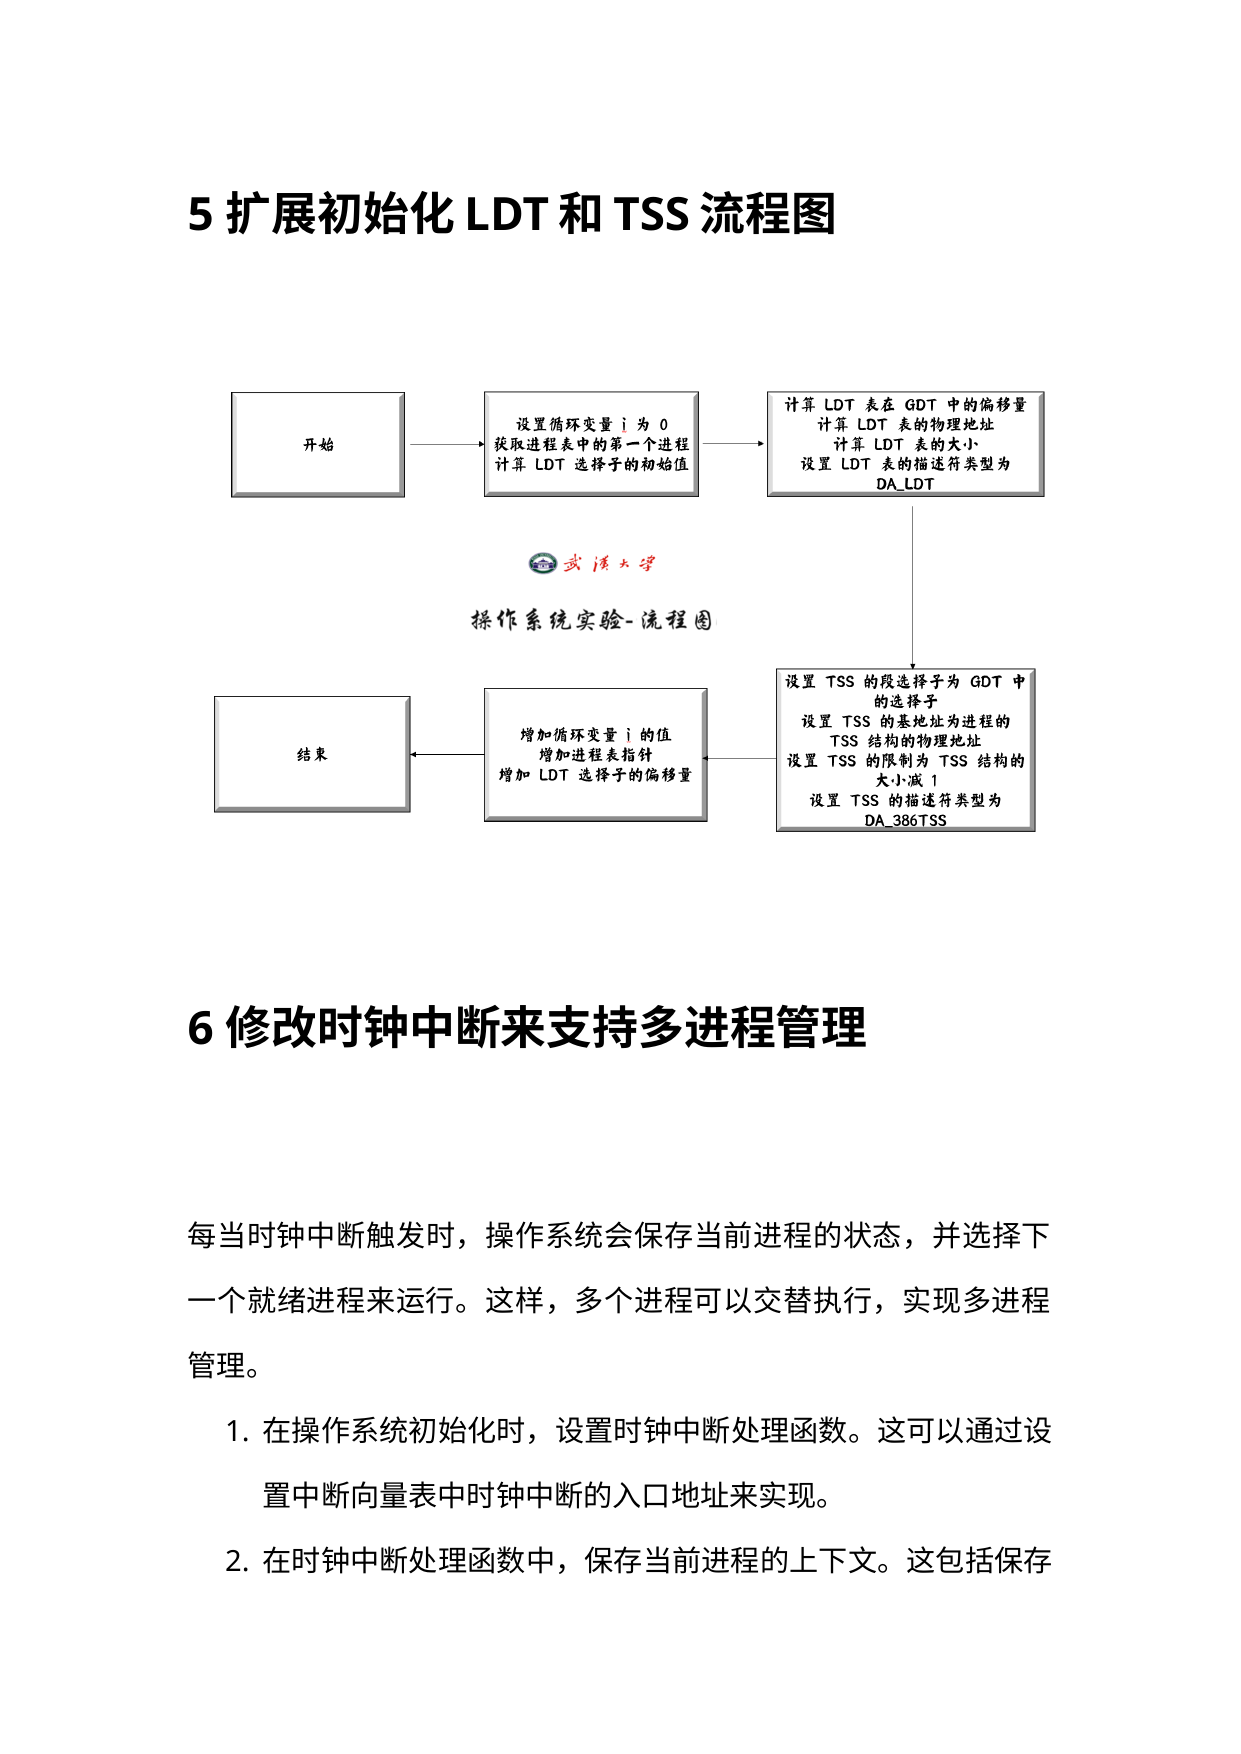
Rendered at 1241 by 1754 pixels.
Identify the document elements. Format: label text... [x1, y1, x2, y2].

subtitle 6 修改时钟中断来支持多进程管理 [187, 976, 1053, 1073]
list 在操作系统初始化时，设置时钟中断处理函数。这可以通过设置中断向量表中时钟中断的入口地址来实现。 [225, 1396, 1053, 1526]
picture [187, 387, 1053, 855]
subtitle 5 扩展初始化LDT和TSS流程图 [187, 162, 1053, 259]
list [225, 1526, 1053, 1591]
text 每当时钟中断触发时，操作系统会保存当前进程的状态，并选择下一个就绪进程来运行。这样，多个进程可以交替执行，实现多进程管理。 [187, 1201, 1053, 1396]
